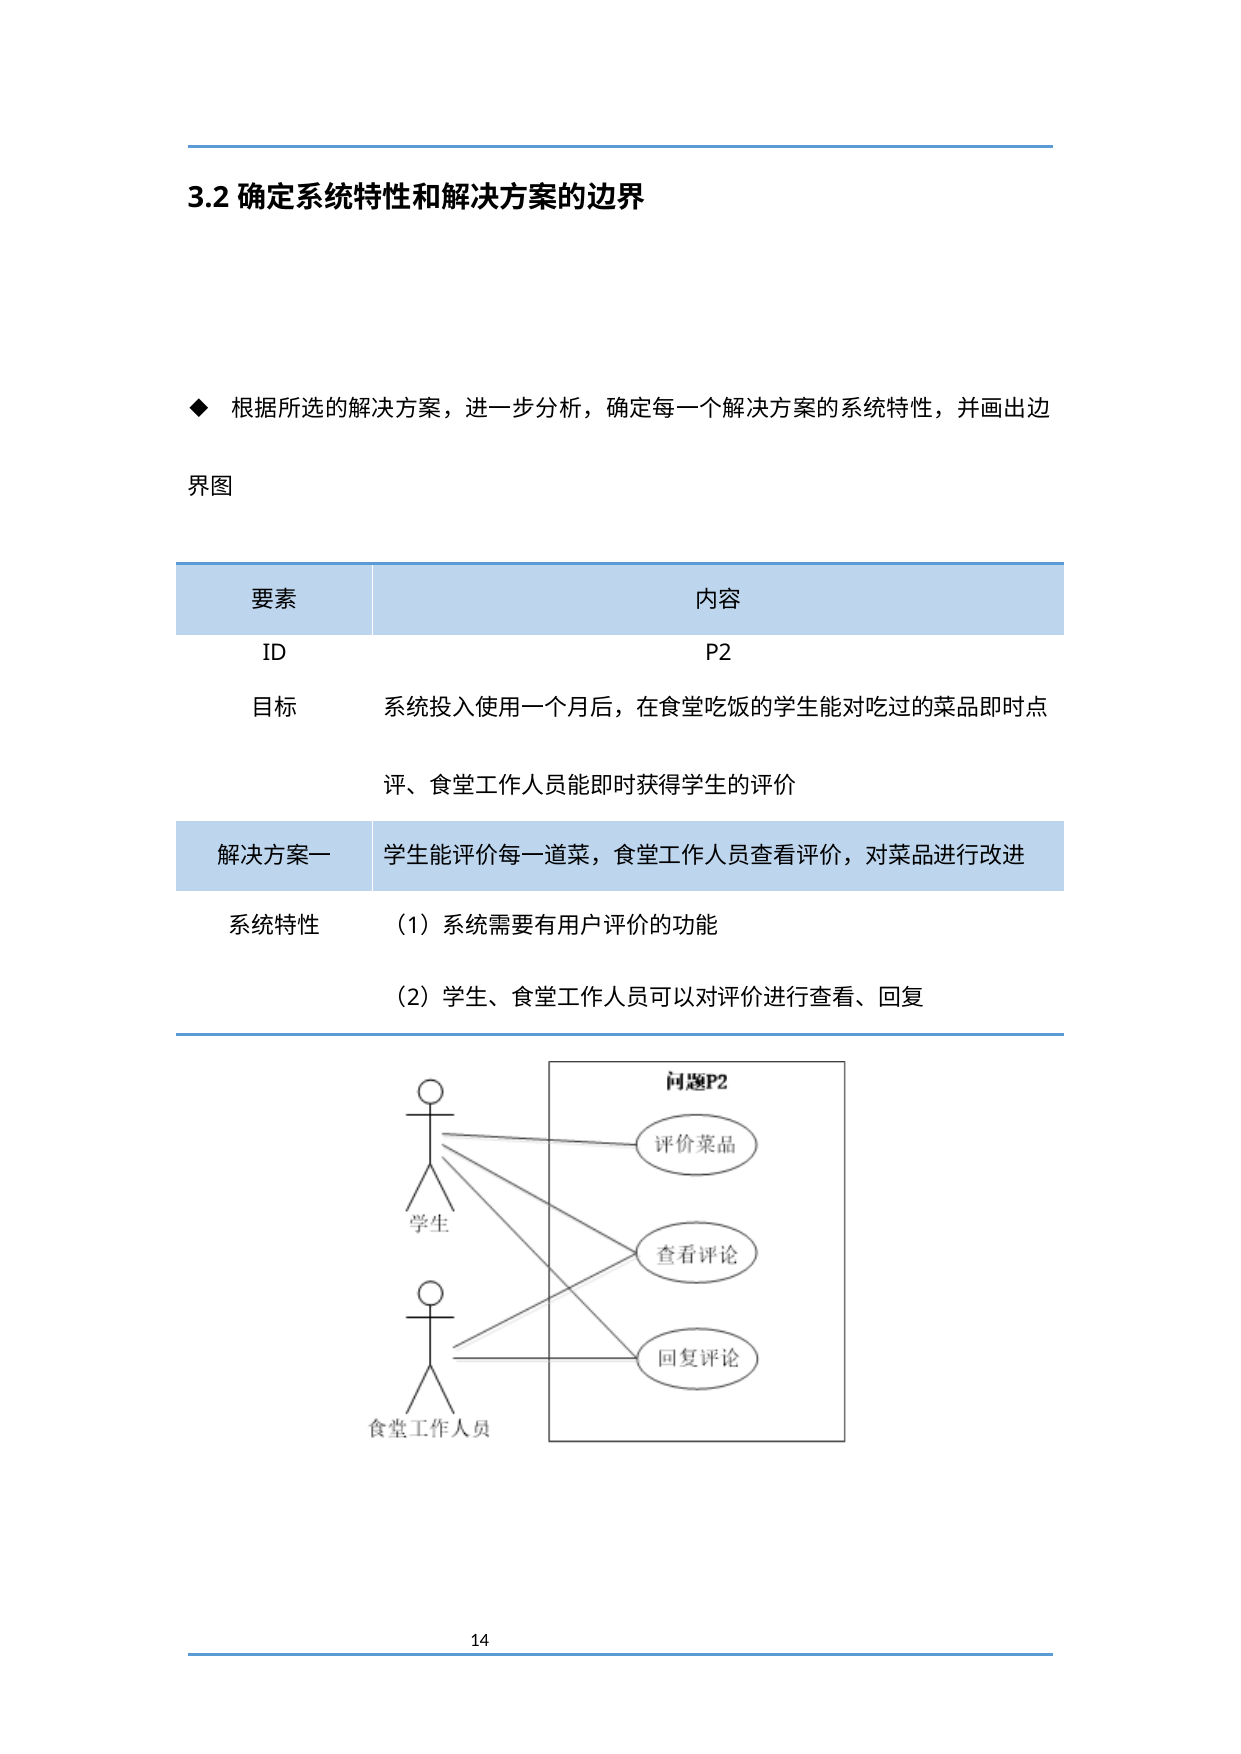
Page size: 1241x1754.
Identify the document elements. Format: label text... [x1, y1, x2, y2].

table_header 要素 [176, 565, 372, 635]
table_cell 解决方案一 [176, 821, 372, 891]
table_cell 系统特性 [176, 891, 372, 1032]
table_cell 学生能评价每一道菜，食堂工作人员查看评价，对菜品进行改进 [373, 821, 1064, 891]
picture [367, 1061, 846, 1444]
text 3.2 确定系统特性和解决方案的边界 [187, 162, 1053, 227]
table_cell 系统需要有用户评价的功能 学生、食堂工作人员可以对评价进行查看、回复 [373, 891, 1064, 1032]
table_header 内容 [373, 565, 1064, 635]
table_cell 目标 [176, 673, 372, 821]
table_cell ID [176, 635, 372, 673]
table_cell P2 [373, 635, 1064, 673]
list 根据所选的解决方案，进一步分析，确定每一个解决方案的系统特性，并画出边界图 [187, 374, 1053, 517]
table_cell 系统投入使用一个月后，在食堂吃饭的学生能对吃过的菜品即时点评、食堂工作人员能即时获得学生的评价 [373, 673, 1064, 821]
